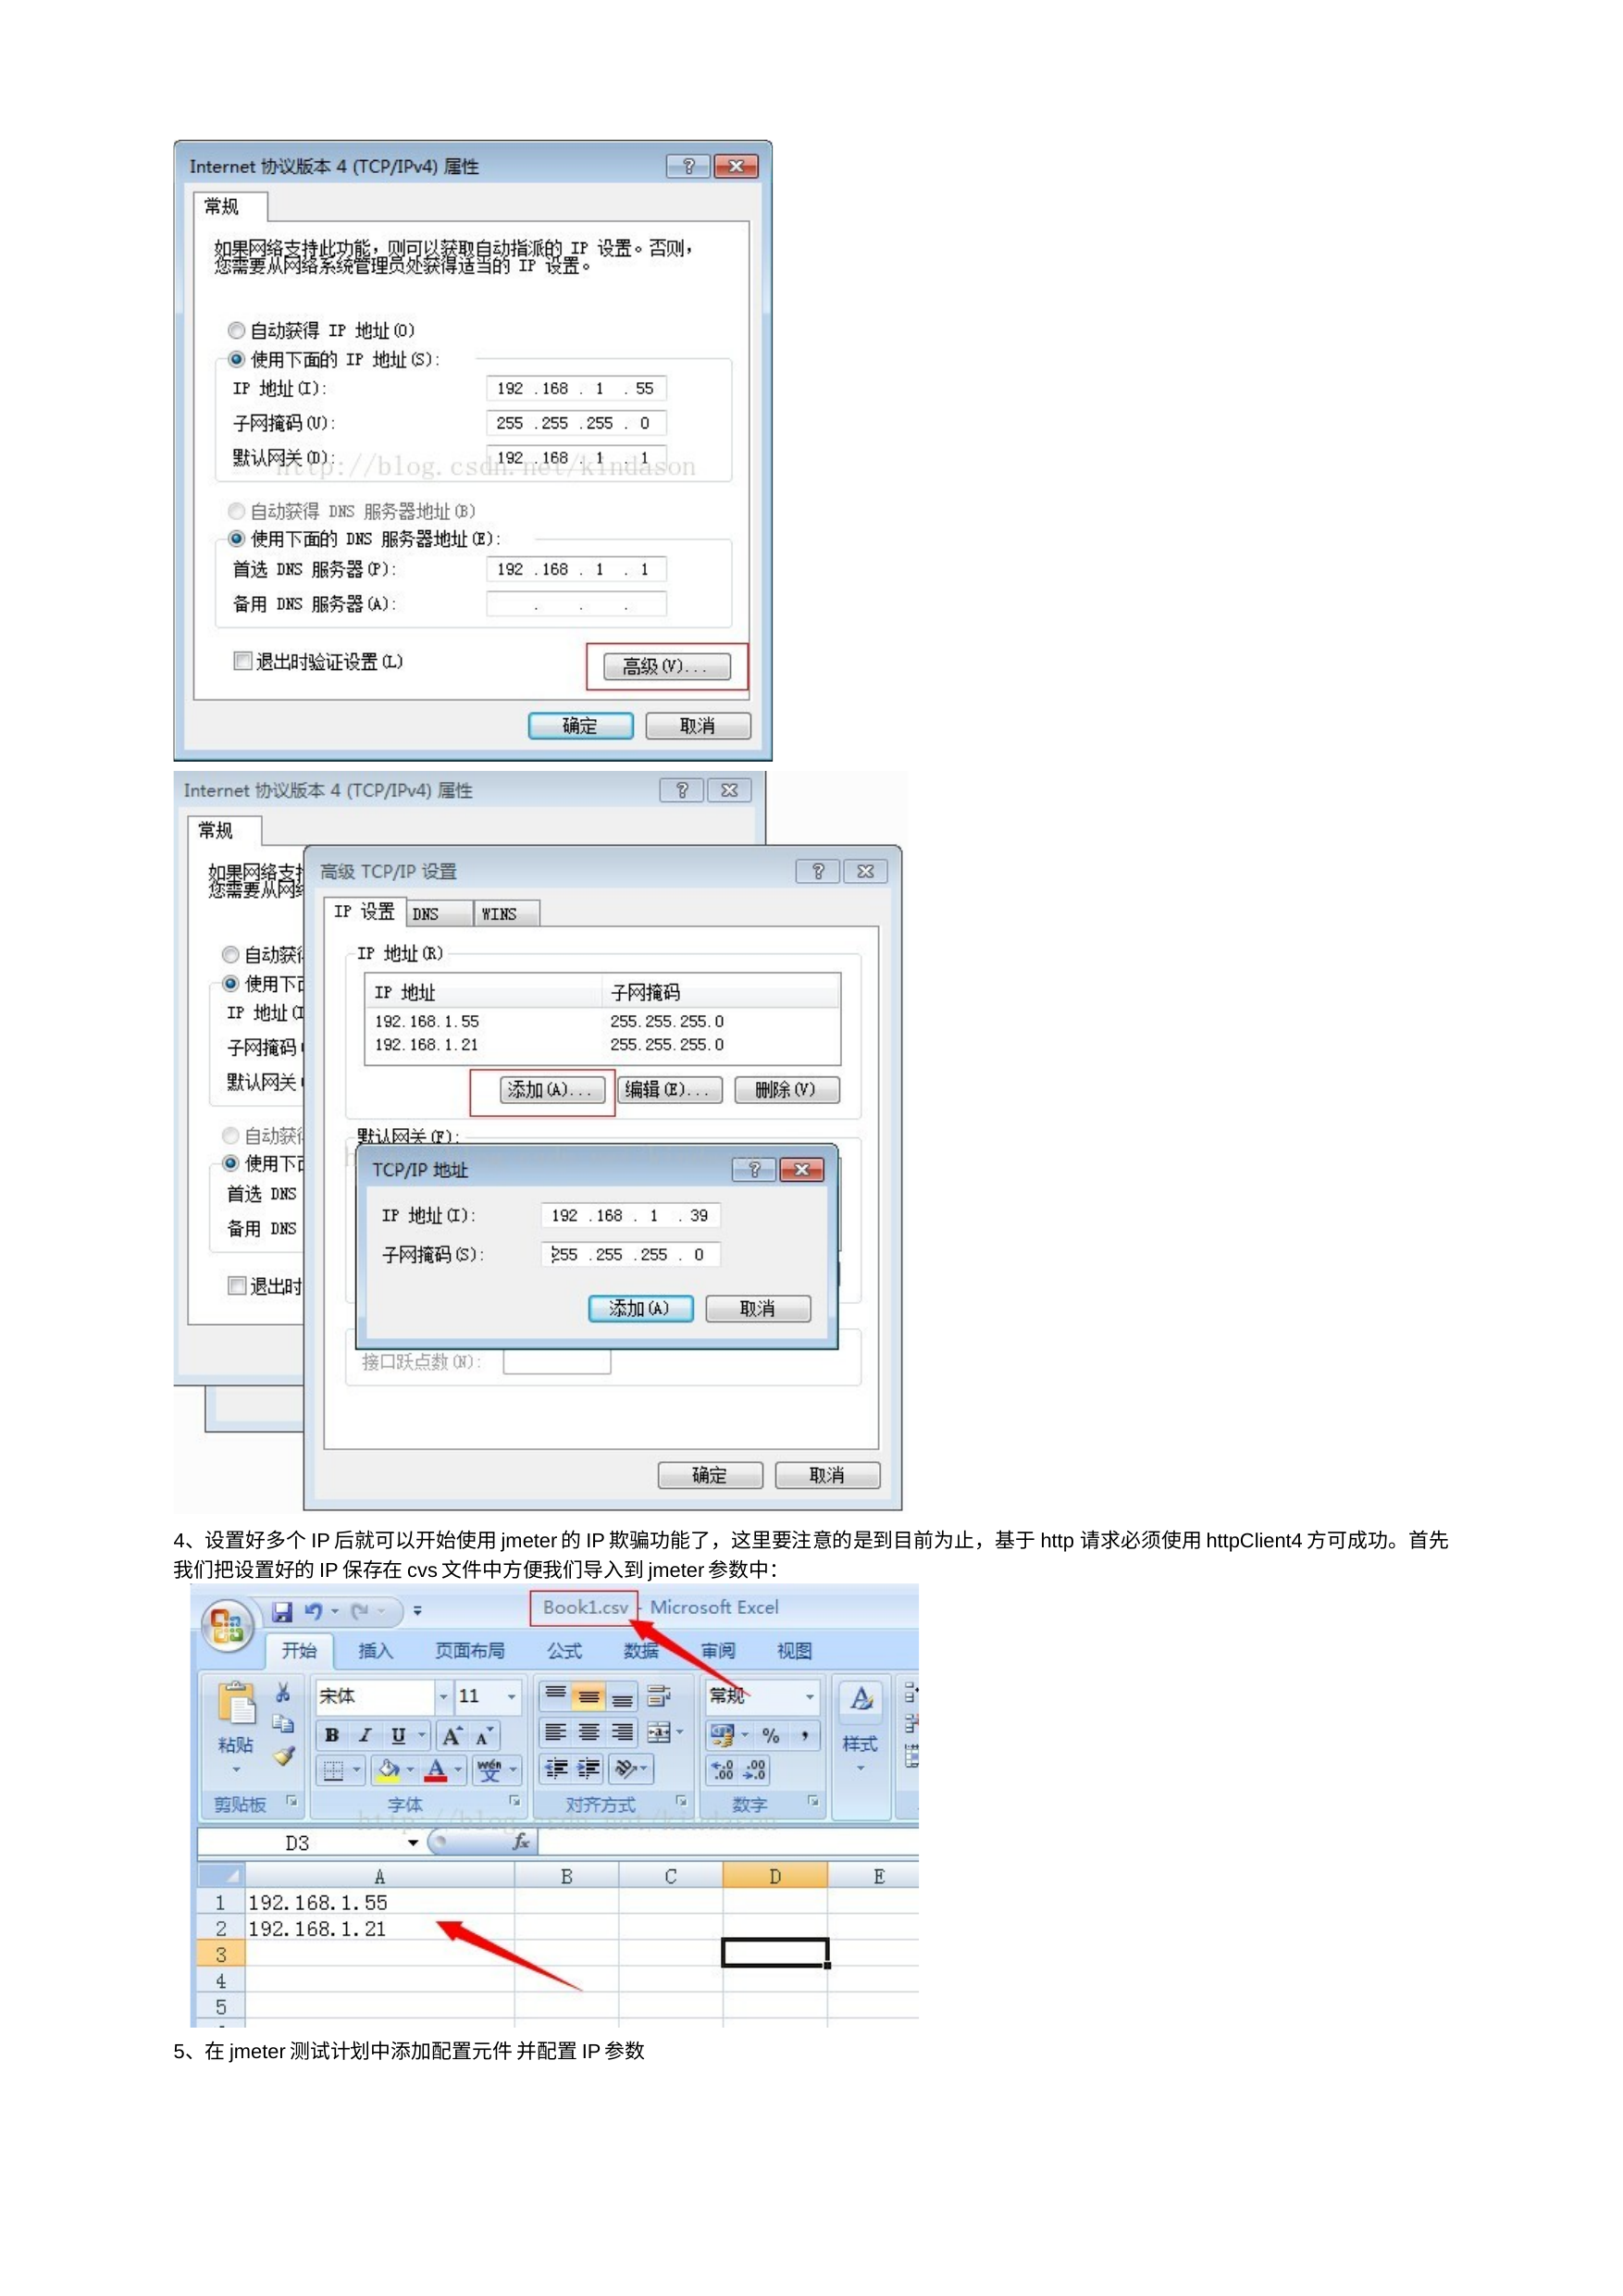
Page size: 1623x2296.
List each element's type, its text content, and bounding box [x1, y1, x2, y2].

text 4、设置好多个IP后就可以开始使用jmeter的IP欺骗功能了，这里要注意的是到目前为止，基于http 请求必须使用httpClient4方可成功。首先我们把设置好的IP保存在cvs文件中方便我们导入到jmeter参数中： [173, 1523, 1449, 1583]
picture [173, 771, 909, 1514]
text 5、在jmeter测试计划中添加配置元件 并配置IP参数 [173, 2035, 1449, 2065]
picture [173, 140, 774, 762]
picture [190, 1583, 920, 2028]
